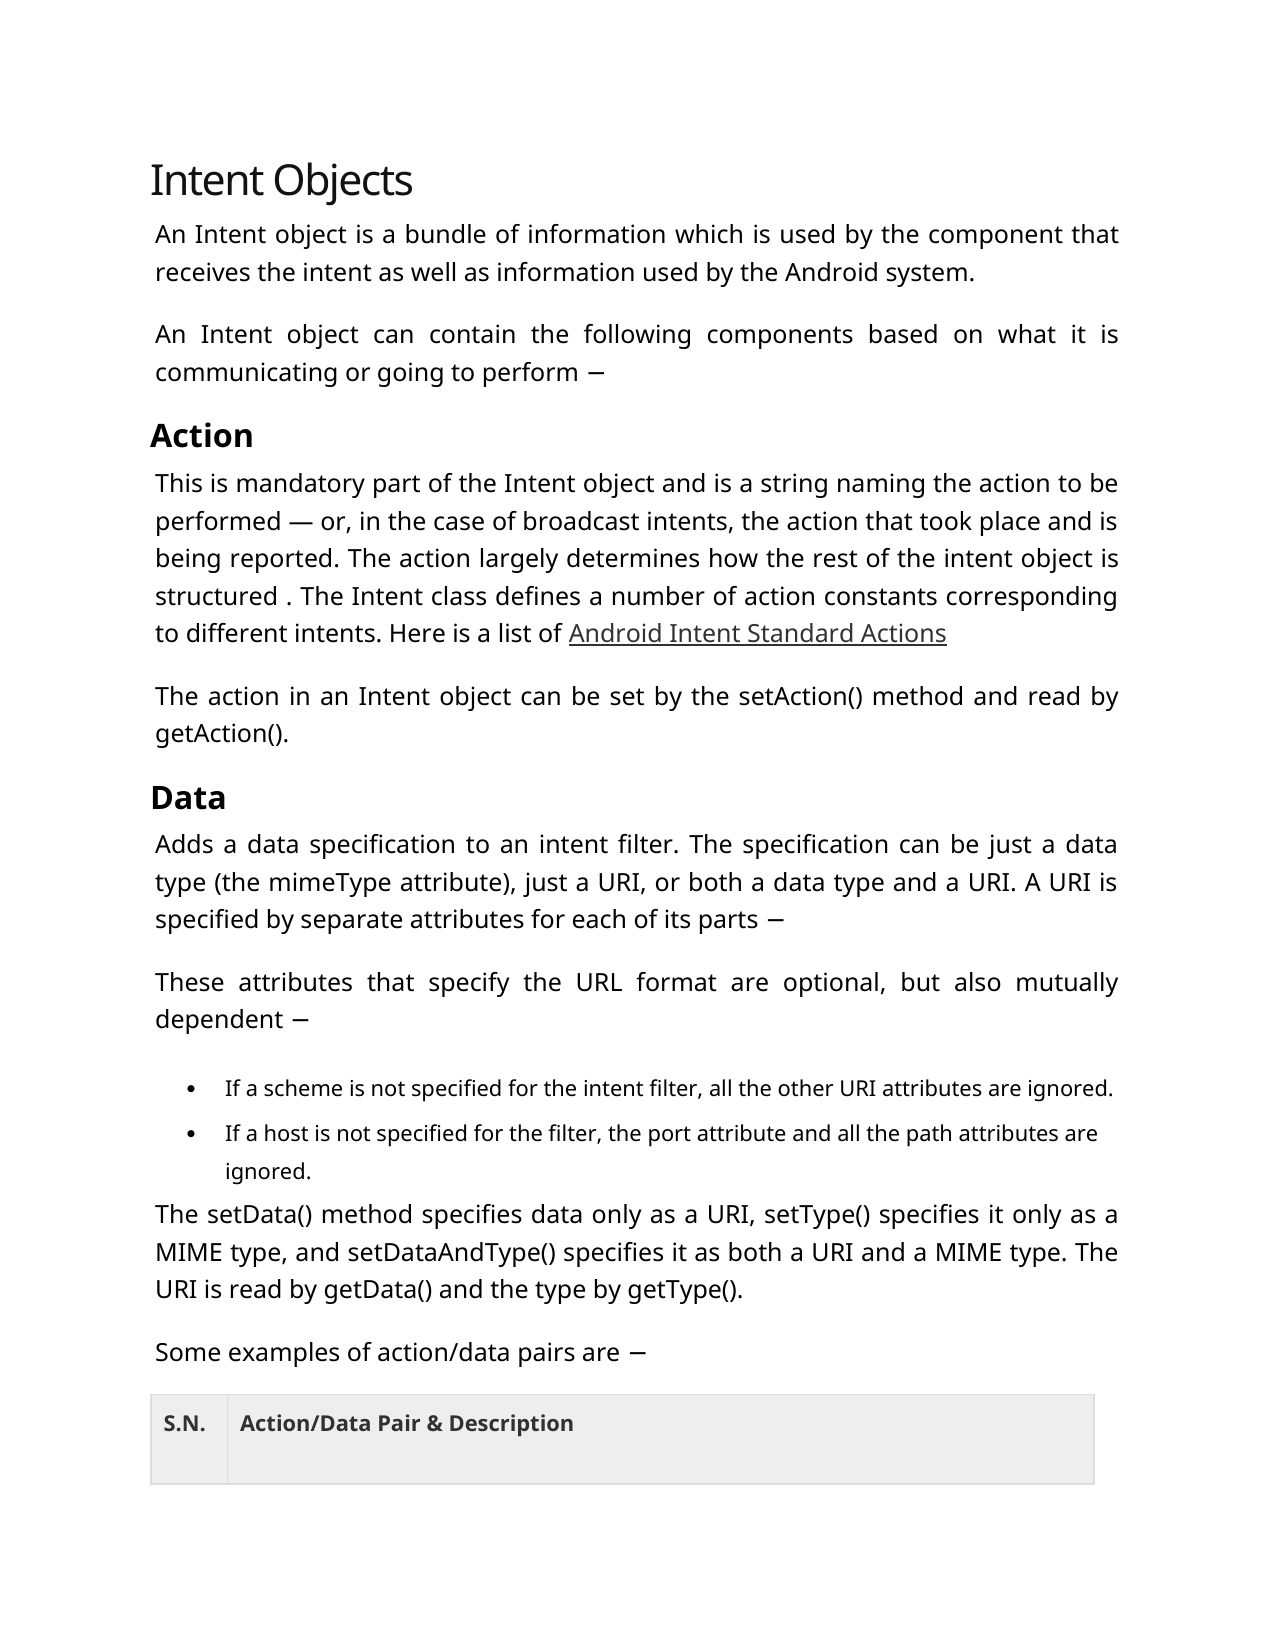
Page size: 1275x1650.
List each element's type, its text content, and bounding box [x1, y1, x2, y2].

text Some examples of action/data pairs are − [155, 1331, 1120, 1368]
text Adds a data specification to an intent filter. The specification can be just a data type (the mimeType attribute), just a URI, or both a data type and a URI. A URI is specified by separate attributes for each of its parts − [155, 824, 1120, 936]
subtitle Data [150, 775, 1120, 819]
table_header Action/Data Pair & Description [228, 1395, 1093, 1483]
text These attributes that specify the URL format are optional, but also mutually dependent − [155, 961, 1120, 1036]
text An Intent object can contain the following components based on what it is communicating or going to perform − [155, 313, 1120, 388]
text This is mandatory part of the Intent object and is a string naming the action to be performed — or, in the case of broadcast intents, the action that took place and is being reported. The action largely determines how the rest of the intent object is structured . The Intent class defines a number of action constants corresponding to different intents. Here is a list of Android Intent Standard Actions [155, 462, 1120, 650]
subtitle Action [150, 413, 1120, 457]
subtitle Intent Objects [150, 150, 1120, 208]
text An Intent object is a bundle of information which is used by the component that receives the intent as well as information used by the Android system. [155, 213, 1120, 288]
list If a host is not specified for the filter, the port attribute and all the path attributes are ignored. [187, 1111, 1125, 1186]
text The setData() method specifies data only as a URI, setType() specifies it only as a MIME type, and setDataAndType() specifies it as both a URI and a MIME type. The URI is read by getData() and the type by getType(). [155, 1193, 1120, 1306]
text The action in an Intent object can be set by the setAction() method and read by getAction(). [155, 675, 1120, 750]
table_header S.N. [152, 1395, 227, 1483]
list If a scheme is not specified for the intent filter, all the other URI attributes are ignored. [187, 1065, 1125, 1103]
